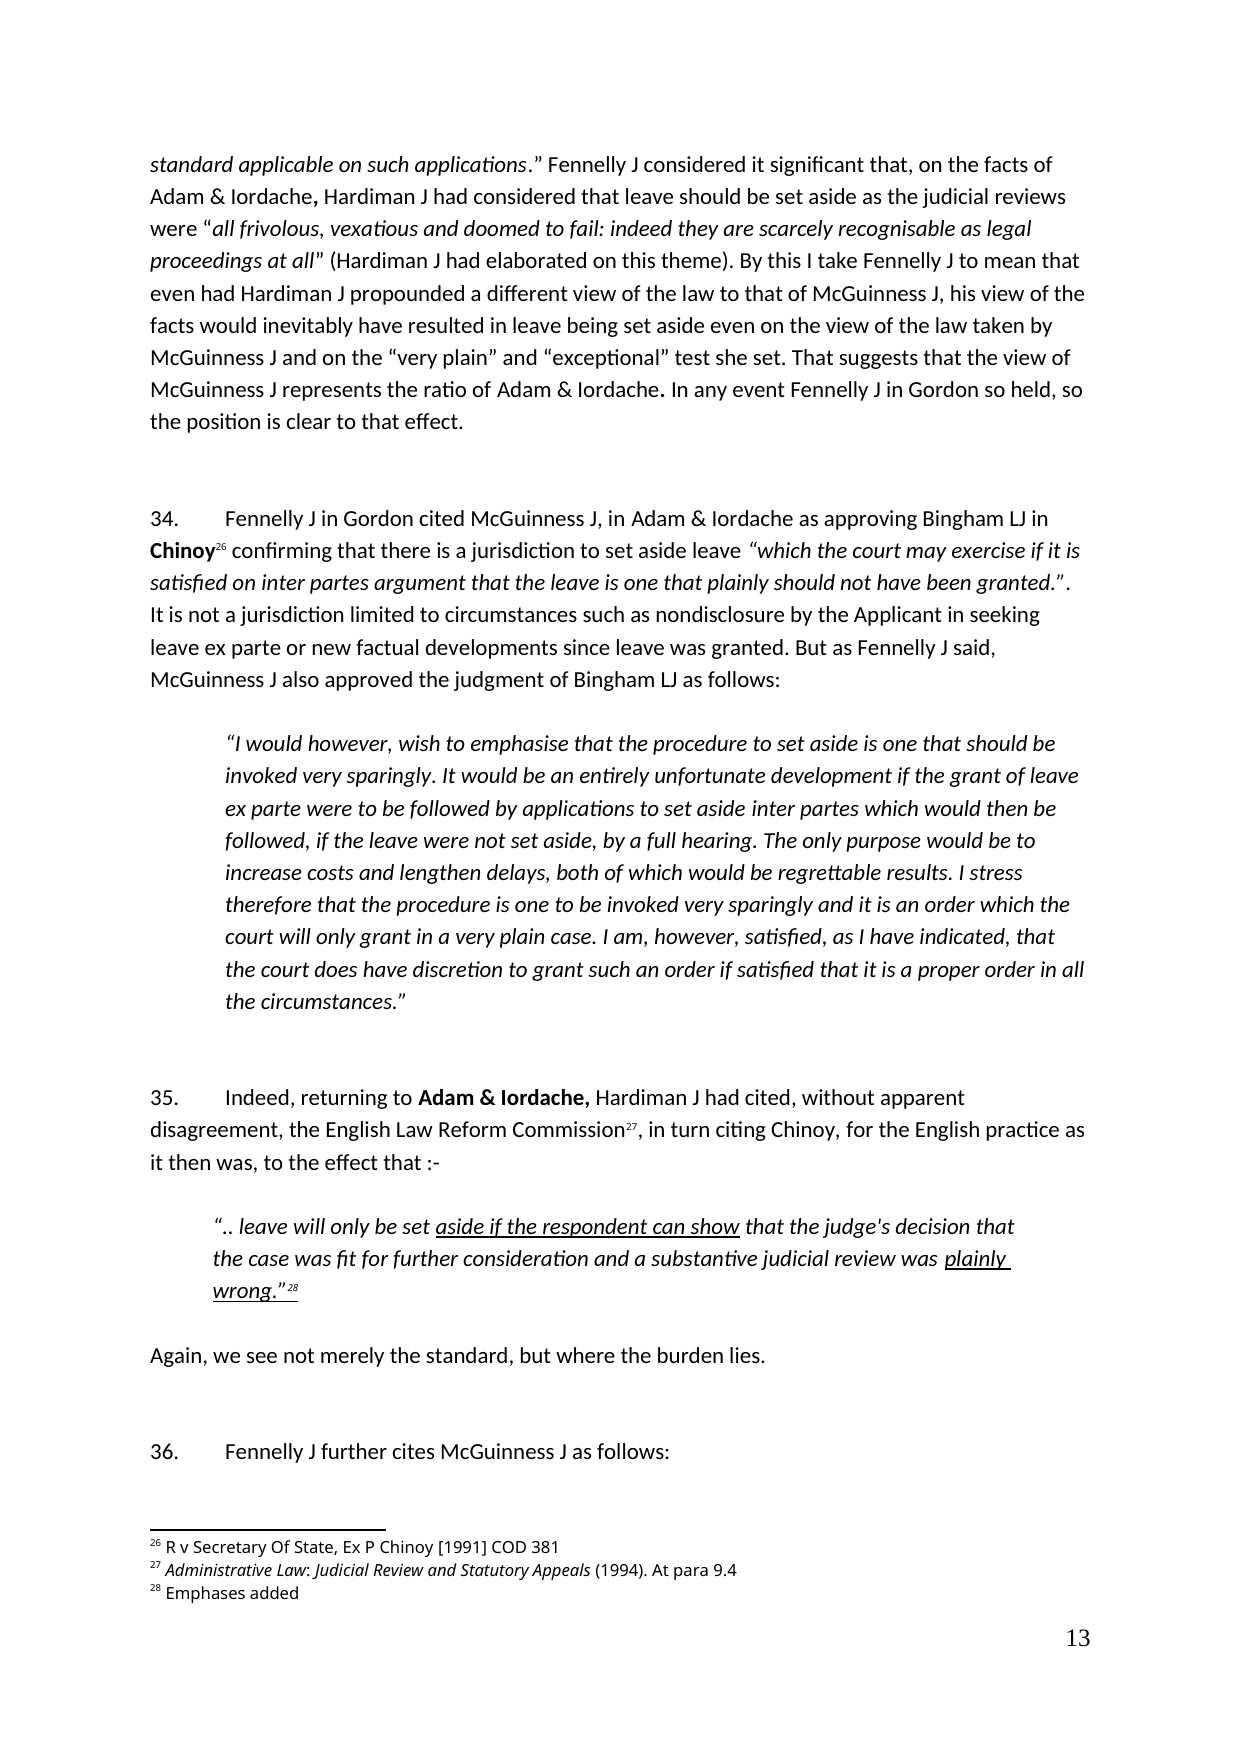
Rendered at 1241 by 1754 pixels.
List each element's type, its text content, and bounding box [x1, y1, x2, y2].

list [150, 150, 1090, 436]
text “I would however, wish to emphasise that the procedure to set aside is one that should be invoked very sparingly. It would be an entirely unfortunate development if the grant of leave ex parte were to be followed by applications to set aside inter partes which would then be followed, if the leave were not set aside, by a full hearing. The only purpose would be to increase costs and lengthen delays, both of which would be regrettable results. I stress therefore that the procedure is one to be invoked very sparingly and it is an order which the court will only grant in a very plain case. I am, however, satisfied, as I have indicated, that the court does have discretion to grant such an order if satisfied that it is a proper order in all the circumstances.” [225, 729, 1090, 1015]
list Again, we see not merely the standard, but where the burden lies. [150, 1341, 1090, 1369]
text “.. leave will only be set aside if the respondent can show that the judge's decision that the case was fit for further consideration and a substantive judicial review was plainly wrong.” [212, 1212, 1028, 1304]
list Indeed, returning to Adam & Iordache, Hardiman J had cited, without apparent disagreement, the English Law Reform Commission, in turn citing Chinoy, for the English practice as it then was, to the effect that :- [150, 1083, 1090, 1176]
list Fennelly J further cites McGuinness J as follows: [150, 1437, 1090, 1466]
list Fennelly J in Gordon cited McGuinness J, in Adam & Iordache as approving Bingham LJ in Chinoy confirming that there is a jurisdiction to set aside leave “which the court may exercise if it is satisfied on inter partes argument that the leave is one that plainly should not have been granted.”. It is not a jurisdiction limited to circumstances such as nondisclosure by the Applicant in seeking leave ex parte or new factual developments since leave was granted. But as Fennelly J said, McGuinness J also approved the judgment of Bingham LJ as follows: [150, 504, 1090, 693]
